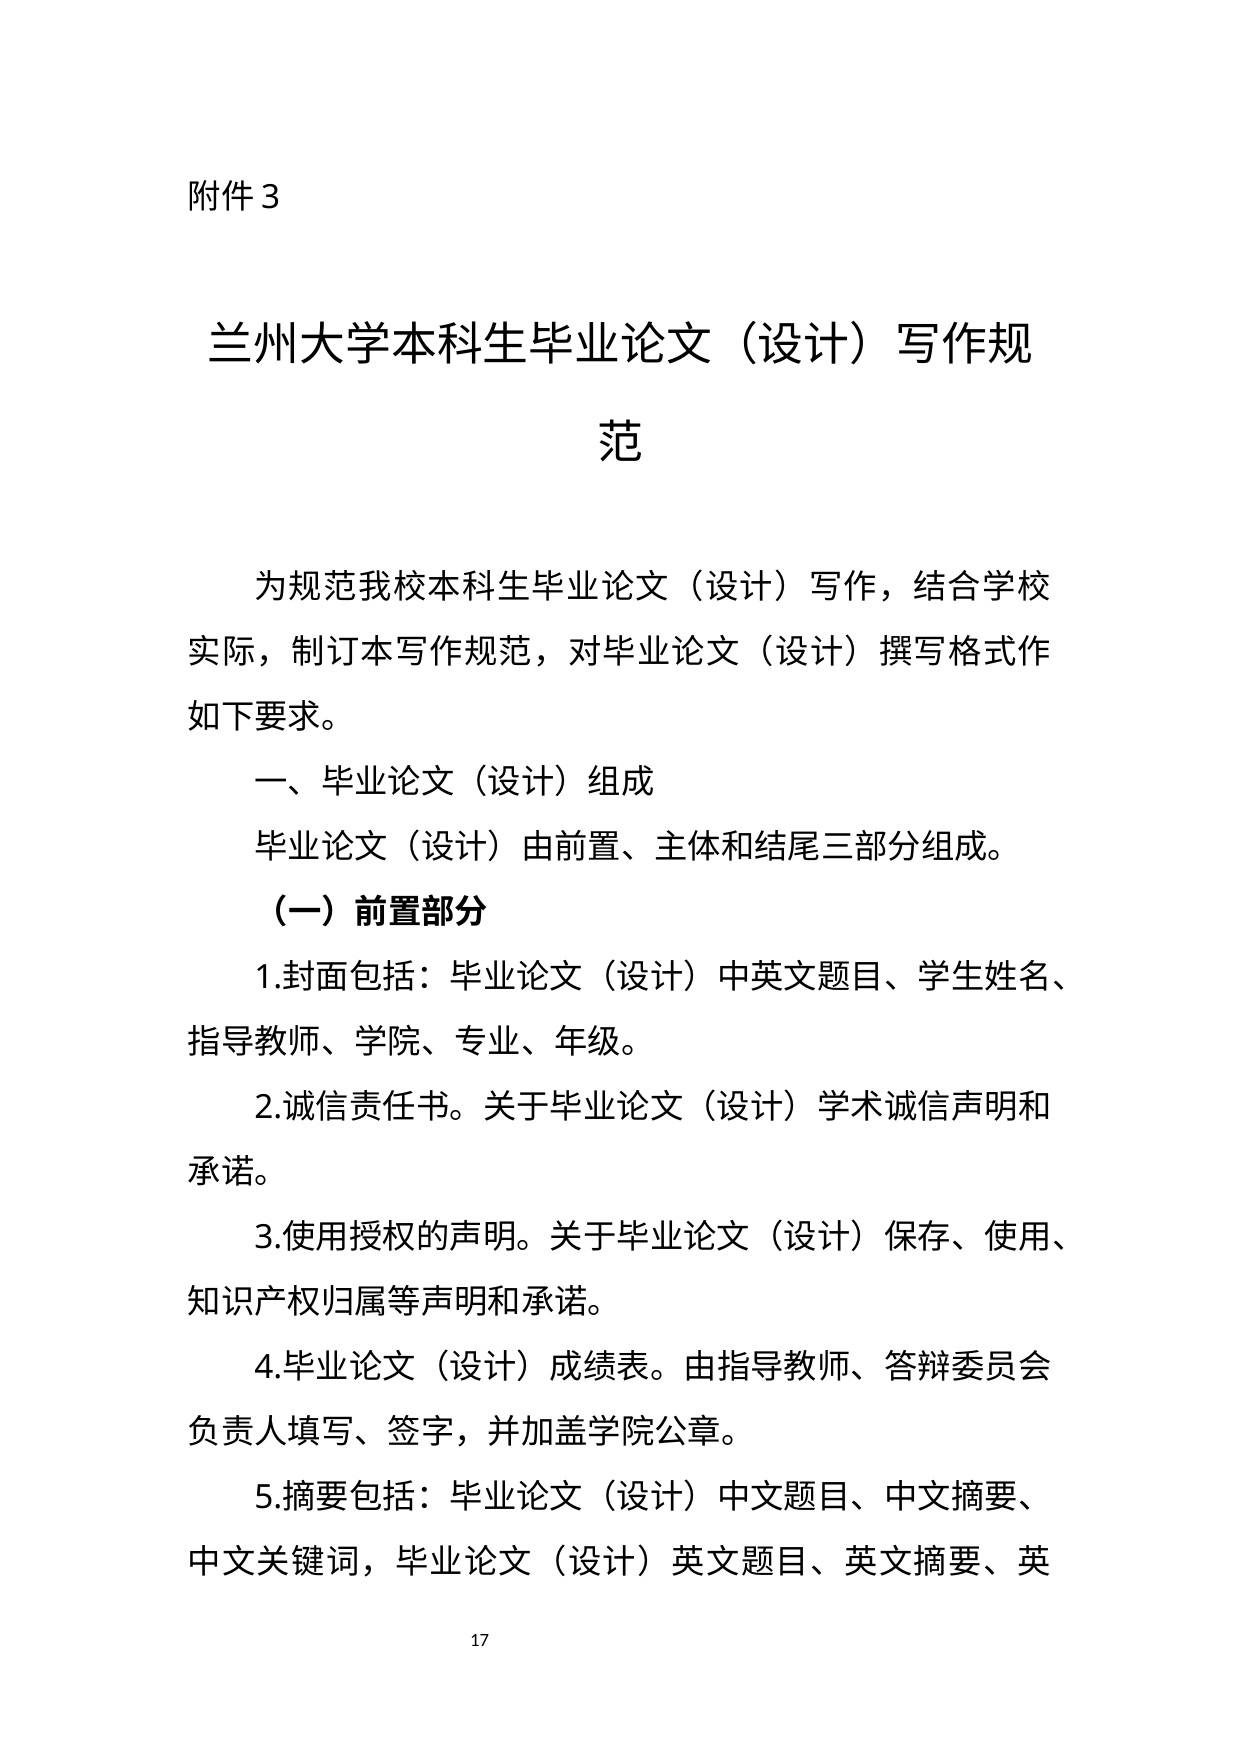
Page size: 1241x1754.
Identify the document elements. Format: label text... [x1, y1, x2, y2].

text （一）前置部分 [187, 877, 1053, 942]
text 4.毕业论文（设计）成绩表。由指导教师、答辩委员会负责人填写、签字，并加盖学院公章。 [187, 1332, 1053, 1462]
text 附件3 [187, 162, 1053, 227]
text 1.封面包括：毕业论文（设计）中英文题目、学生姓名、指导教师、学院、专业、年级。 [187, 942, 1053, 1072]
text 兰州大学本科生毕业论文（设计）写作规范 [187, 292, 1053, 487]
text 为规范我校本科生毕业论文（设计）写作，结合学校实际，制订本写作规范，对毕业论文（设计）撰写格式作如下要求。 [187, 552, 1053, 747]
text 一、毕业论文（设计）组成 [187, 747, 1053, 812]
text 毕业论文（设计）由前置、主体和结尾三部分组成。 [187, 812, 1053, 877]
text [187, 1462, 1053, 1592]
text 2.诚信责任书。关于毕业论文（设计）学术诚信声明和承诺。 [187, 1072, 1053, 1202]
text 3.使用授权的声明。关于毕业论文（设计）保存、使用、知识产权归属等声明和承诺。 [187, 1202, 1053, 1332]
